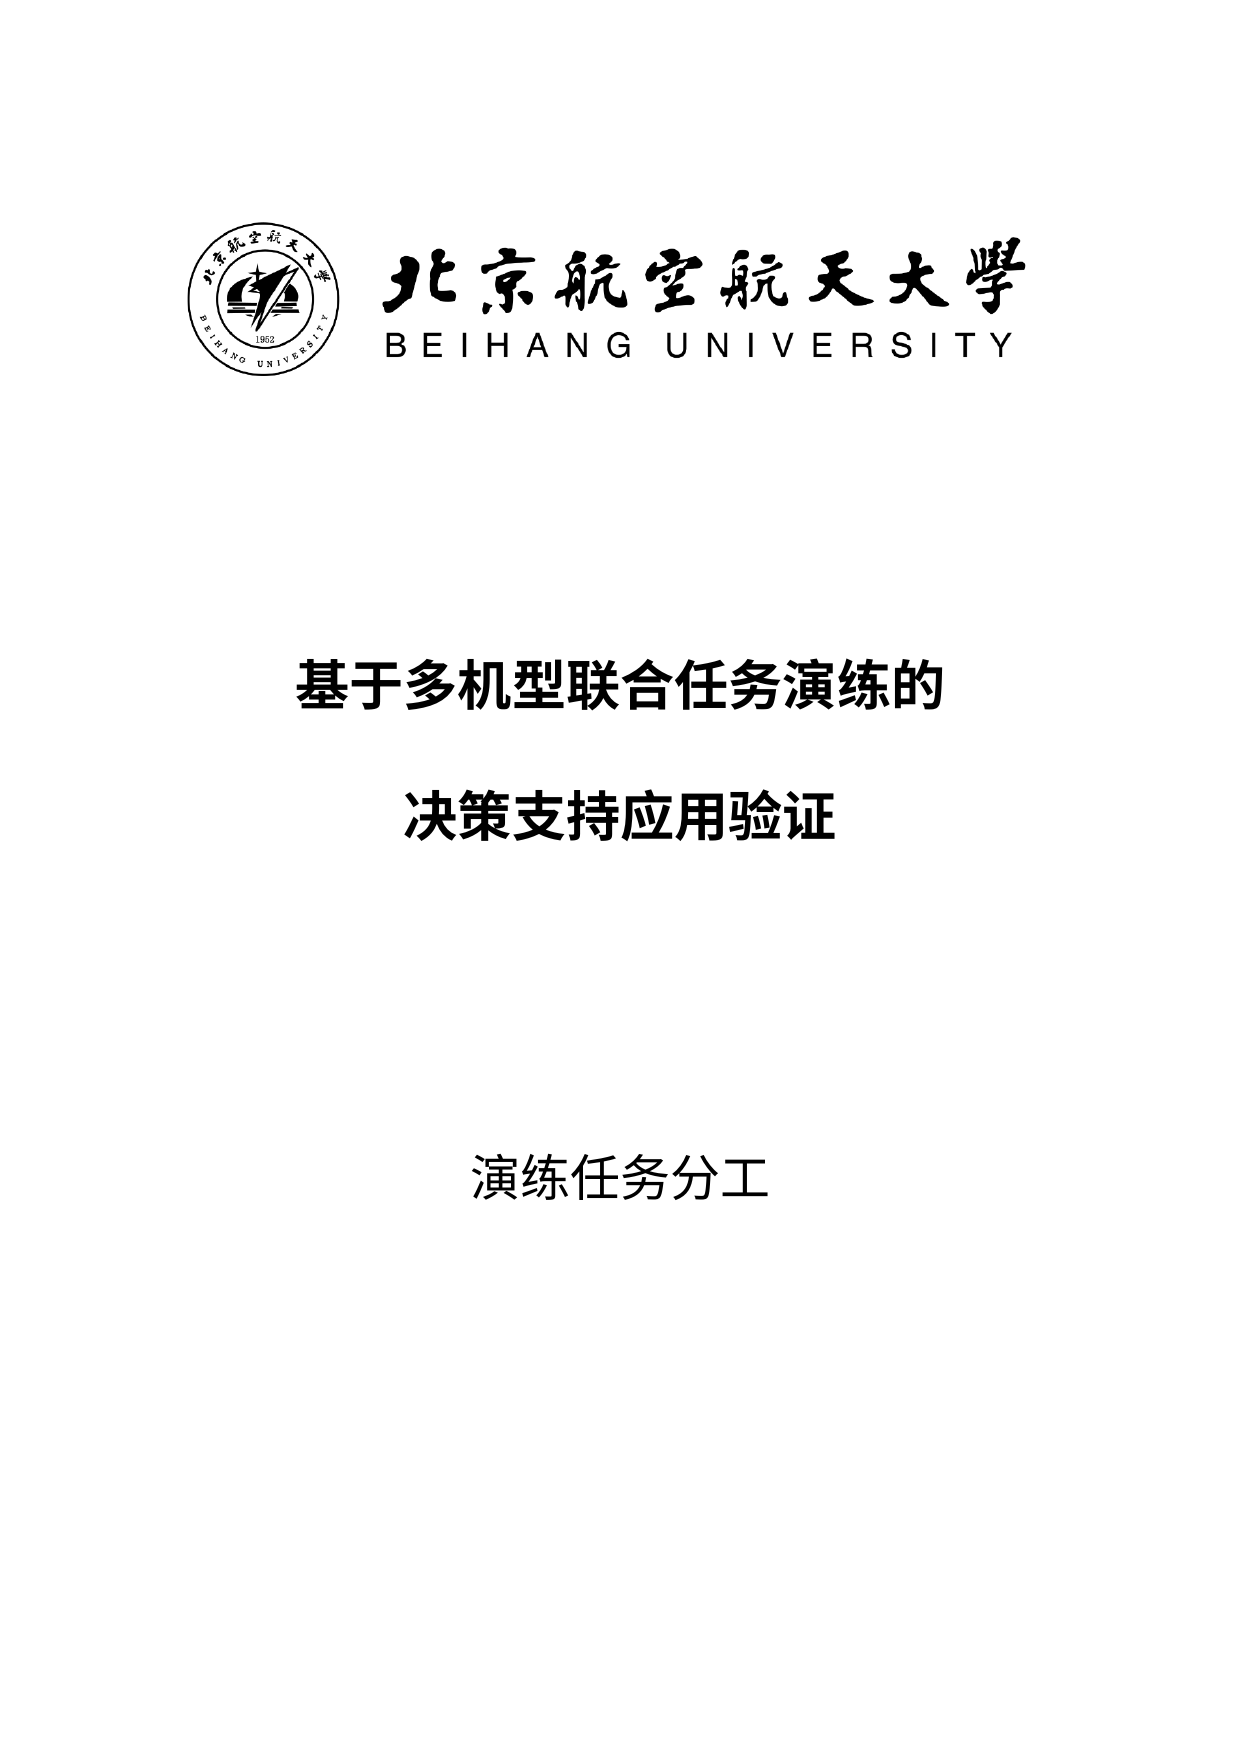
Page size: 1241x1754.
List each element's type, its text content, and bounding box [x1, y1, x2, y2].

text 决策支持应用验证 [187, 773, 1053, 852]
text 基于多机型联合任务演练的 [187, 642, 1053, 721]
text 演练任务分工 [187, 1150, 1053, 1208]
